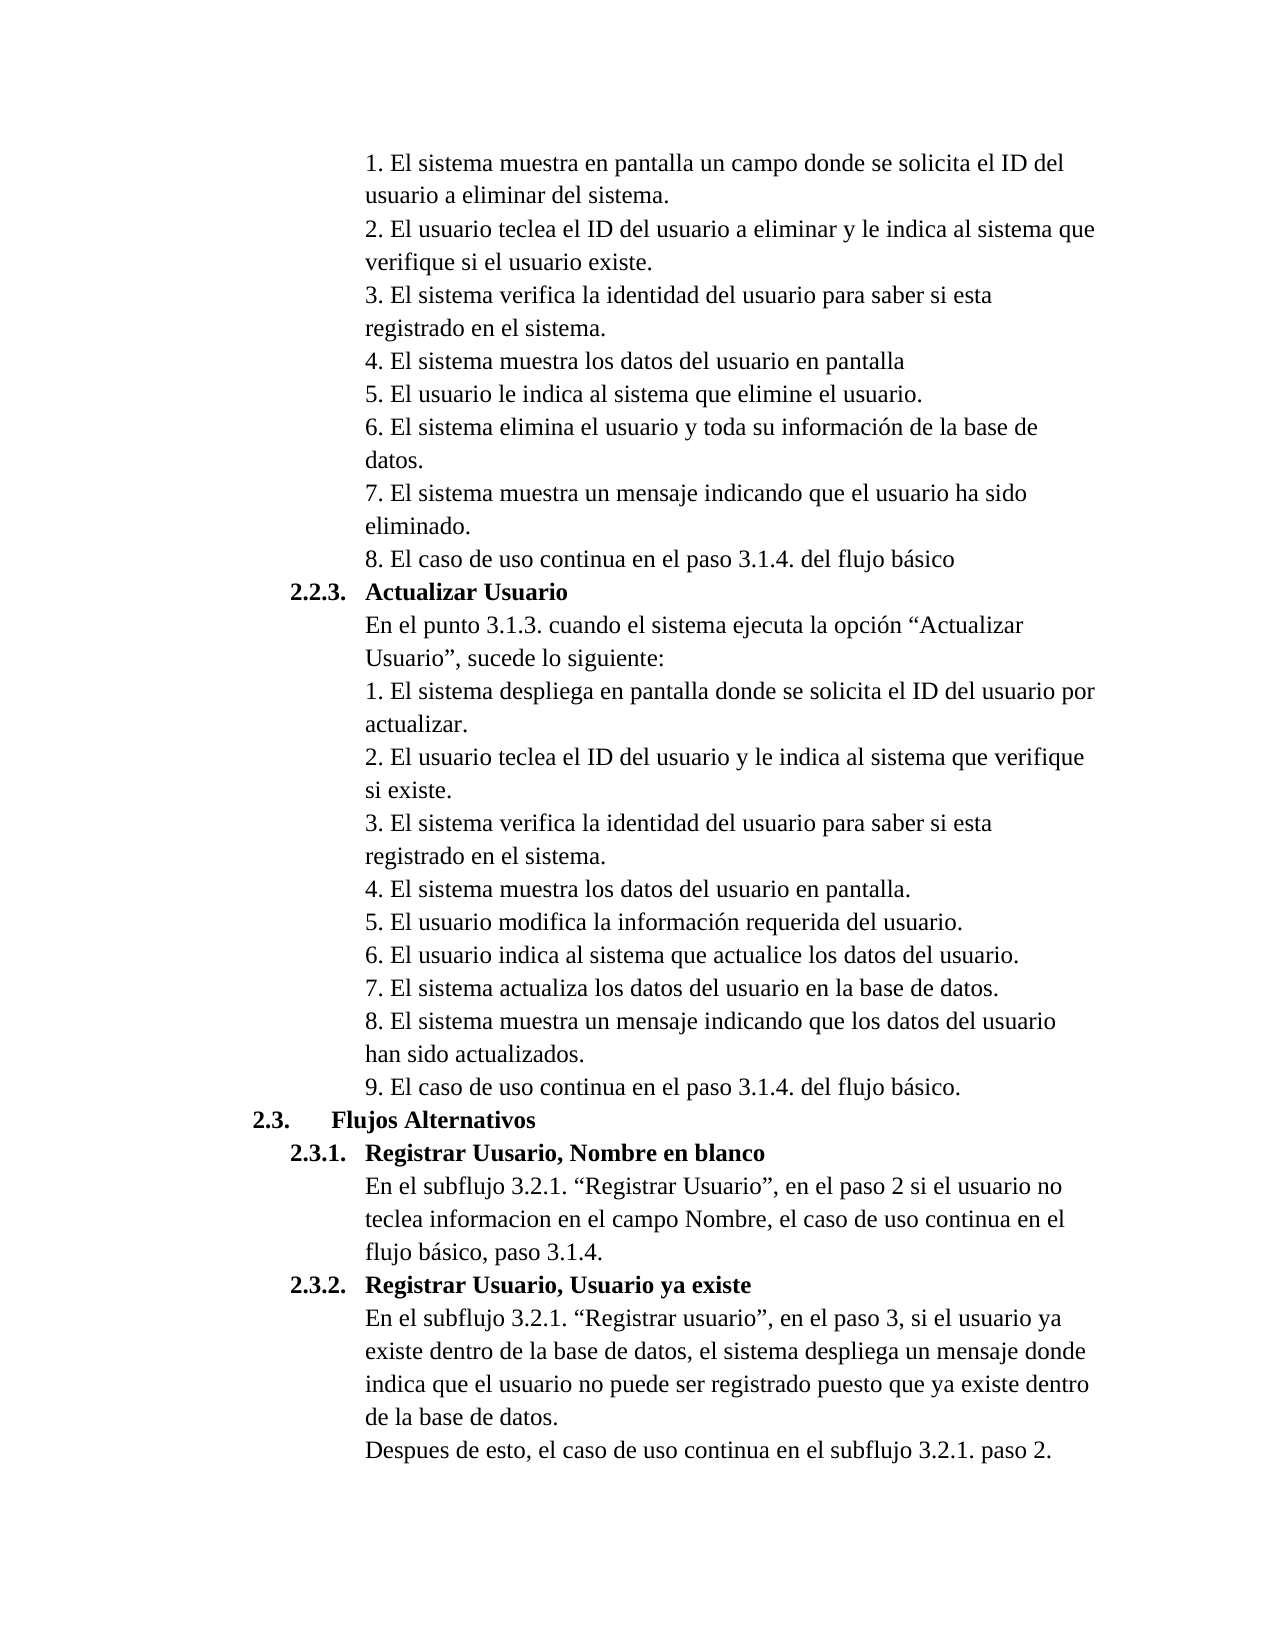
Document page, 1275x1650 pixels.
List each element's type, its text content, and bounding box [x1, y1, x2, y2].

list Registrar Uusario, Nombre en blanco En el subflujo 3.2.1. “Registrar Usuario”, en el paso 2 si el usuario no teclea informacion en el campo Nombre, el caso de uso continua en el flujo básico, paso 3.1.4. [290, 1138, 1098, 1266]
list Flujos Alternativos [252, 1105, 1098, 1134]
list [290, 148, 1098, 573]
list Registrar Usuario, Usuario ya existe En el subflujo 3.2.1. “Registrar usuario”, en el paso 3, si el usuario ya existe dentro de la base de datos, el sistema despliega un mensaje donde indica que el usuario no puede ser registrado puesto que ya existe dentro de la base de datos. Despues de esto, el caso de uso continua en el subflujo 3.2.1. paso 2. [290, 1270, 1098, 1464]
list Actualizar Usuario En el punto 3.1.3. cuando el sistema ejecuta la opción “Actualizar Usuario”, sucede lo siguiente: 1. El sistema despliega en pantalla donde se solicita el ID del usuario por actualizar. 2. El usuario teclea el ID del usuario y le indica al sistema que verifique si existe. 3. El sistema verifica la identidad del usuario para saber si esta registrado en el sistema. 4. El sistema muestra los datos del usuario en pantalla. 5. El usuario modifica la información requerida del usuario. 6. El usuario indica al sistema que actualice los datos del usuario. 7. El sistema actualiza los datos del usuario en la base de datos. 8. El sistema muestra un mensaje indicando que los datos del usuario han sido actualizados. 9. El caso de uso continua en el paso 3.1.4. del flujo básico. [290, 577, 1098, 1101]
